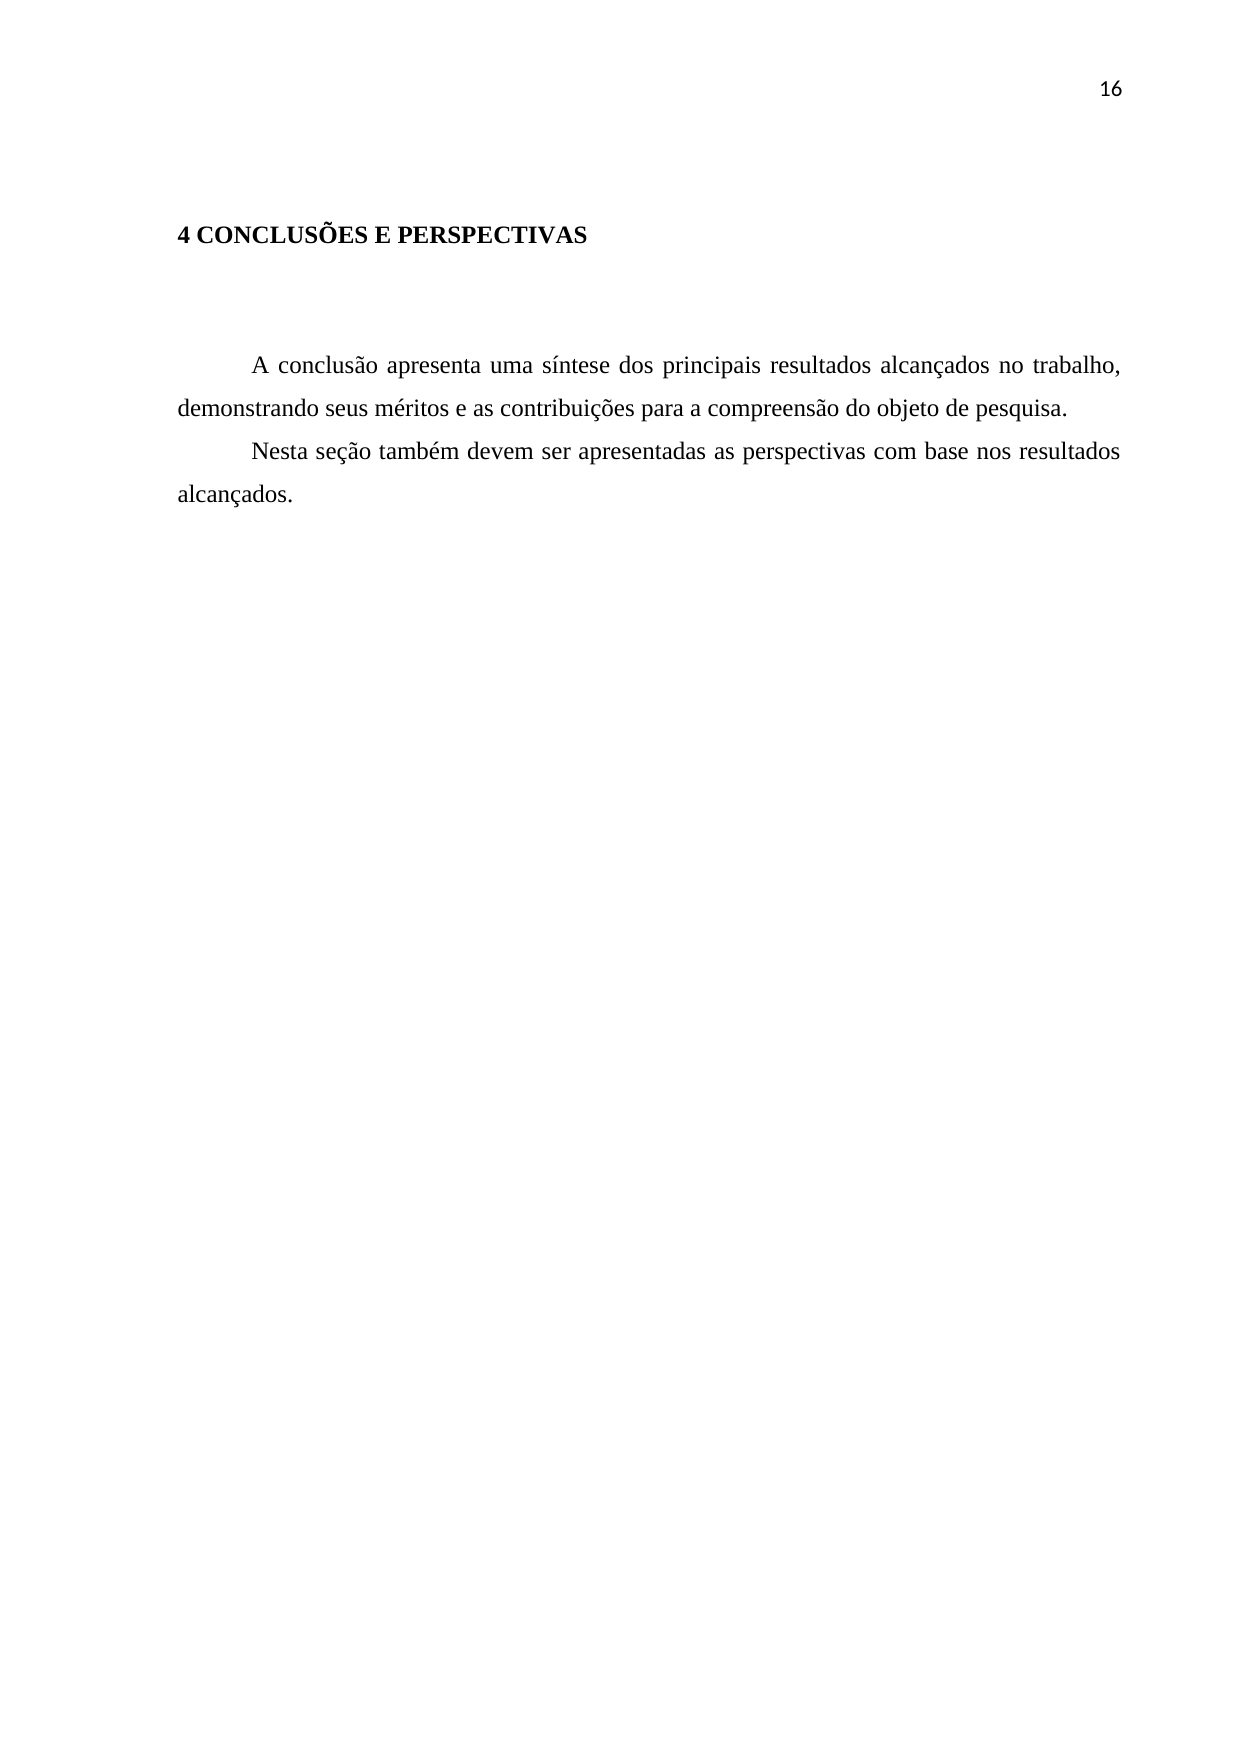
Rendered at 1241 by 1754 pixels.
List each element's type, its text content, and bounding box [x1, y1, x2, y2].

subtitle 4 conclusões E PERSPECTIVAS [177, 220, 1122, 249]
text Nesta seção também devem ser apresentadas as perspectivas com base nos resultados alcançados. [177, 436, 1122, 508]
text A conclusão apresenta uma síntese dos principais resultados alcançados no trabalho, demonstrando seus méritos e as contribuições para a compreensão do objeto de pesquisa. [177, 350, 1122, 422]
